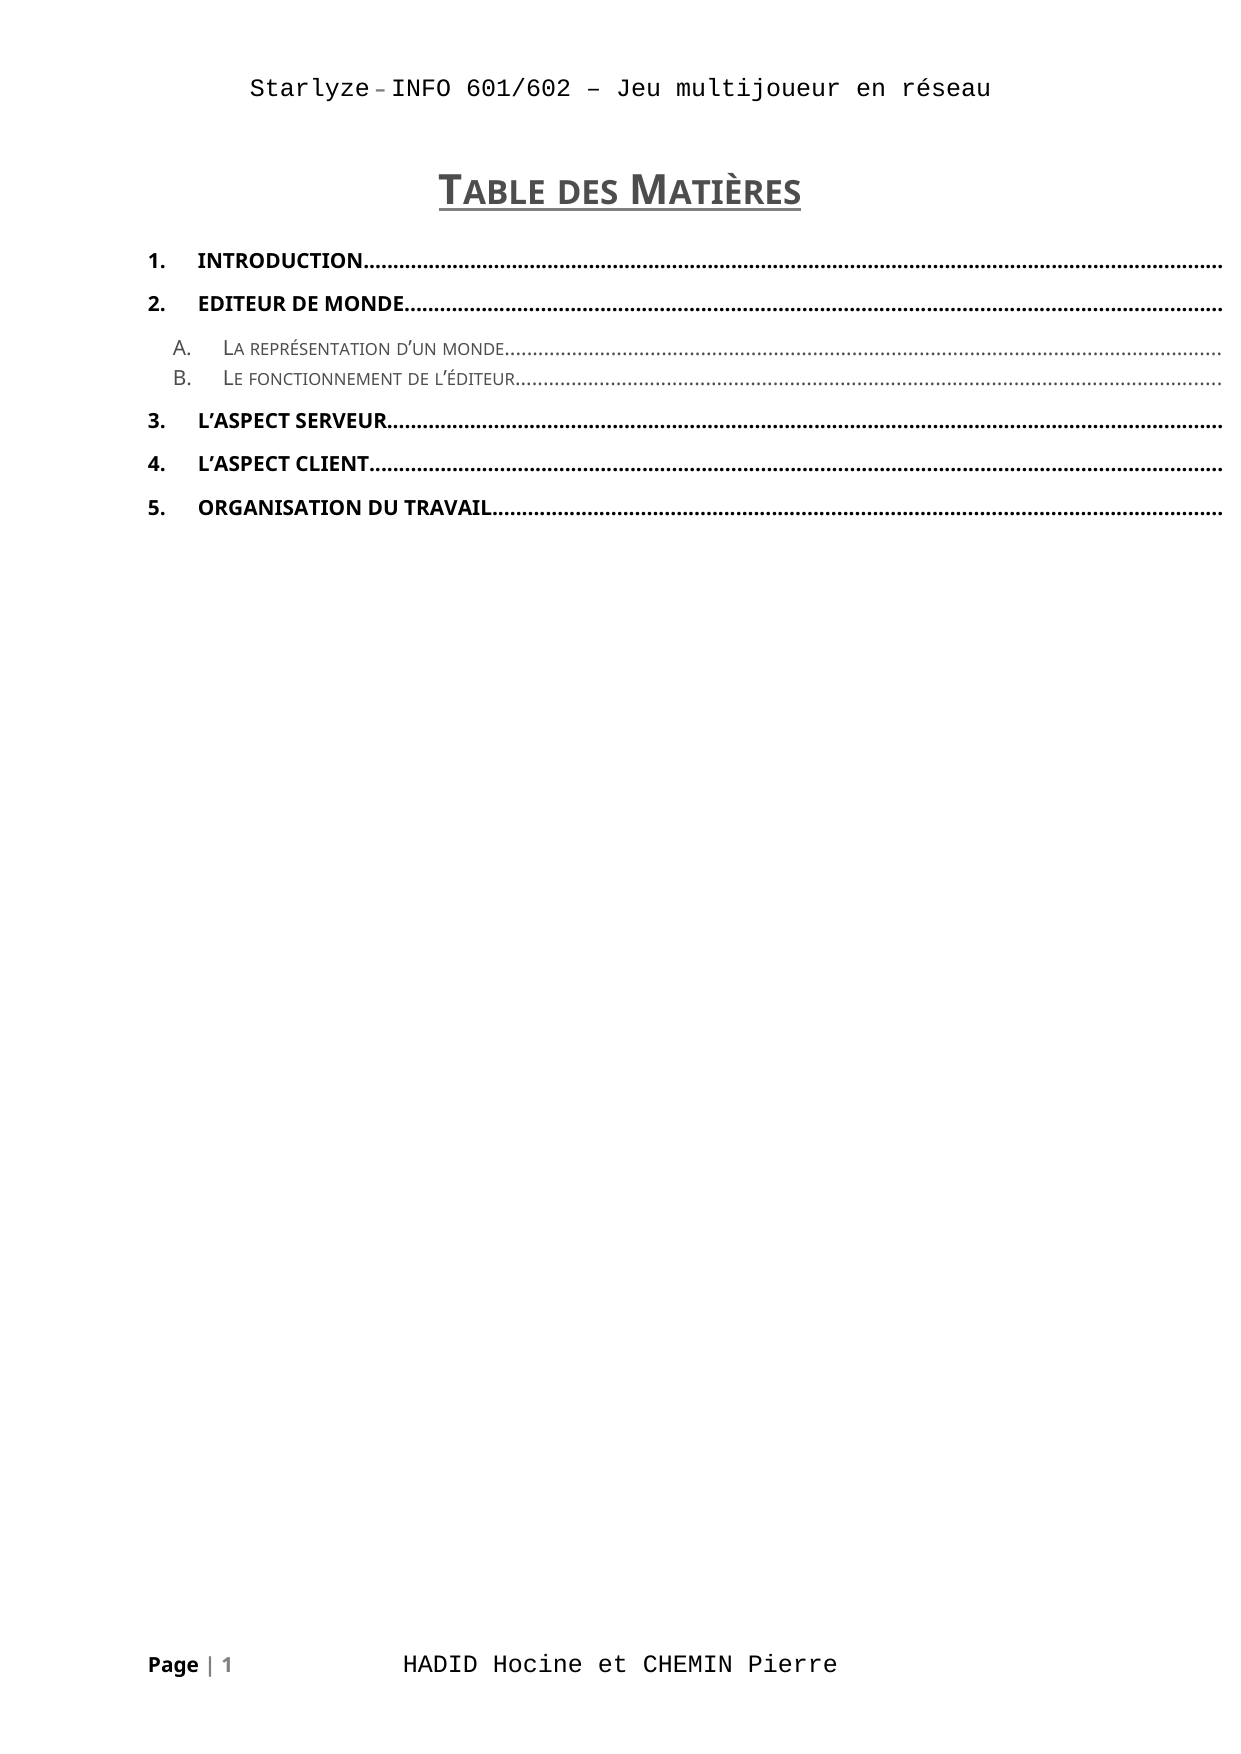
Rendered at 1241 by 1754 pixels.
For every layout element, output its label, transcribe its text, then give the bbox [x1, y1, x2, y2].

text 5. Organisation du travail 4 [148, 493, 1093, 521]
text 2. Editeur de monde 2 [148, 289, 1093, 318]
text B. Le fonctionnement de l’éditeur 4 [173, 363, 1093, 392]
text 1. Introduction 2 [148, 246, 1093, 275]
text A. La représentation d’un monde 2 [173, 333, 1093, 361]
text 3. L’aspect serveur 4 [148, 406, 1093, 435]
text Table des Matières [148, 160, 1093, 217]
text 4. L’aspect client 4 [148, 449, 1093, 478]
